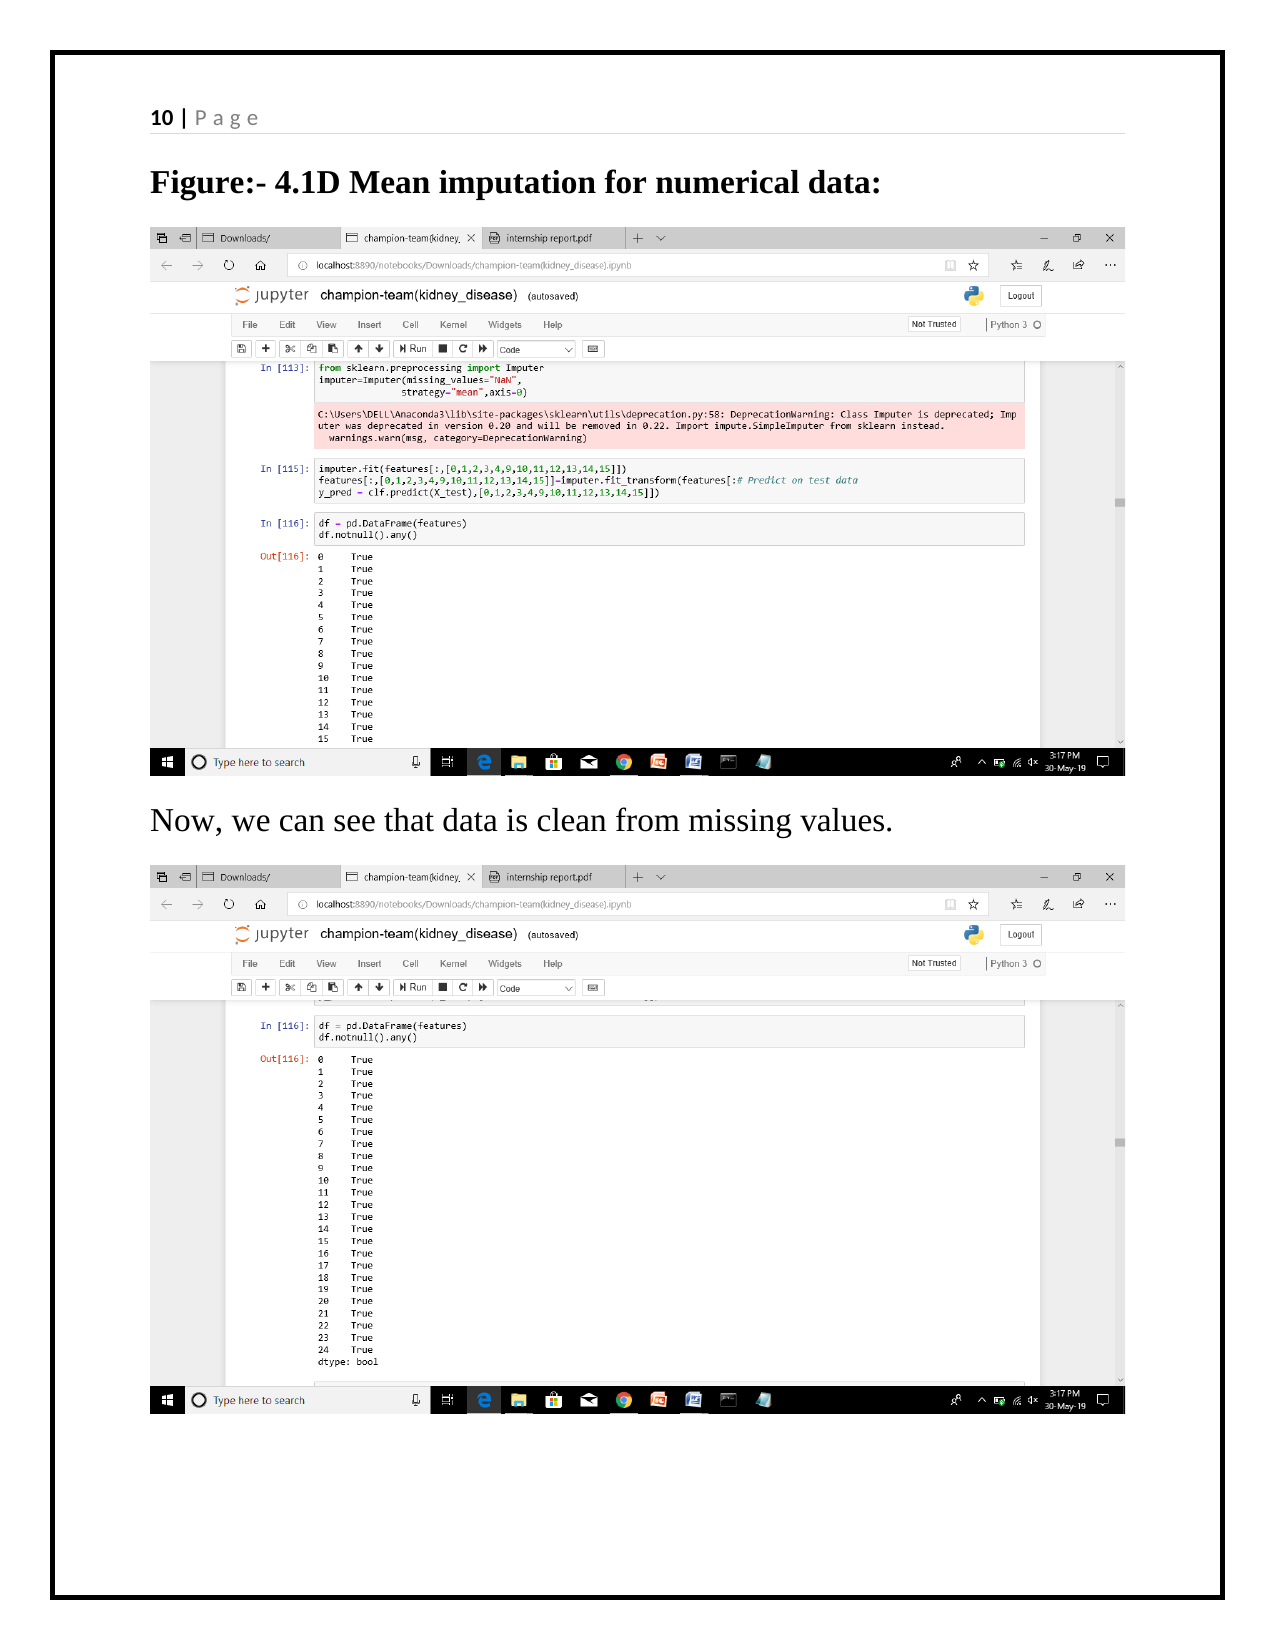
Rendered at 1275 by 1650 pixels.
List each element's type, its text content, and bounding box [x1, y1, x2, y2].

text Now, we can see that data is clean from missing values. [150, 800, 1125, 839]
text Figure:- 4.1D Mean imputation for numerical data: [150, 162, 1125, 201]
picture [150, 865, 1125, 1414]
picture [150, 227, 1125, 776]
